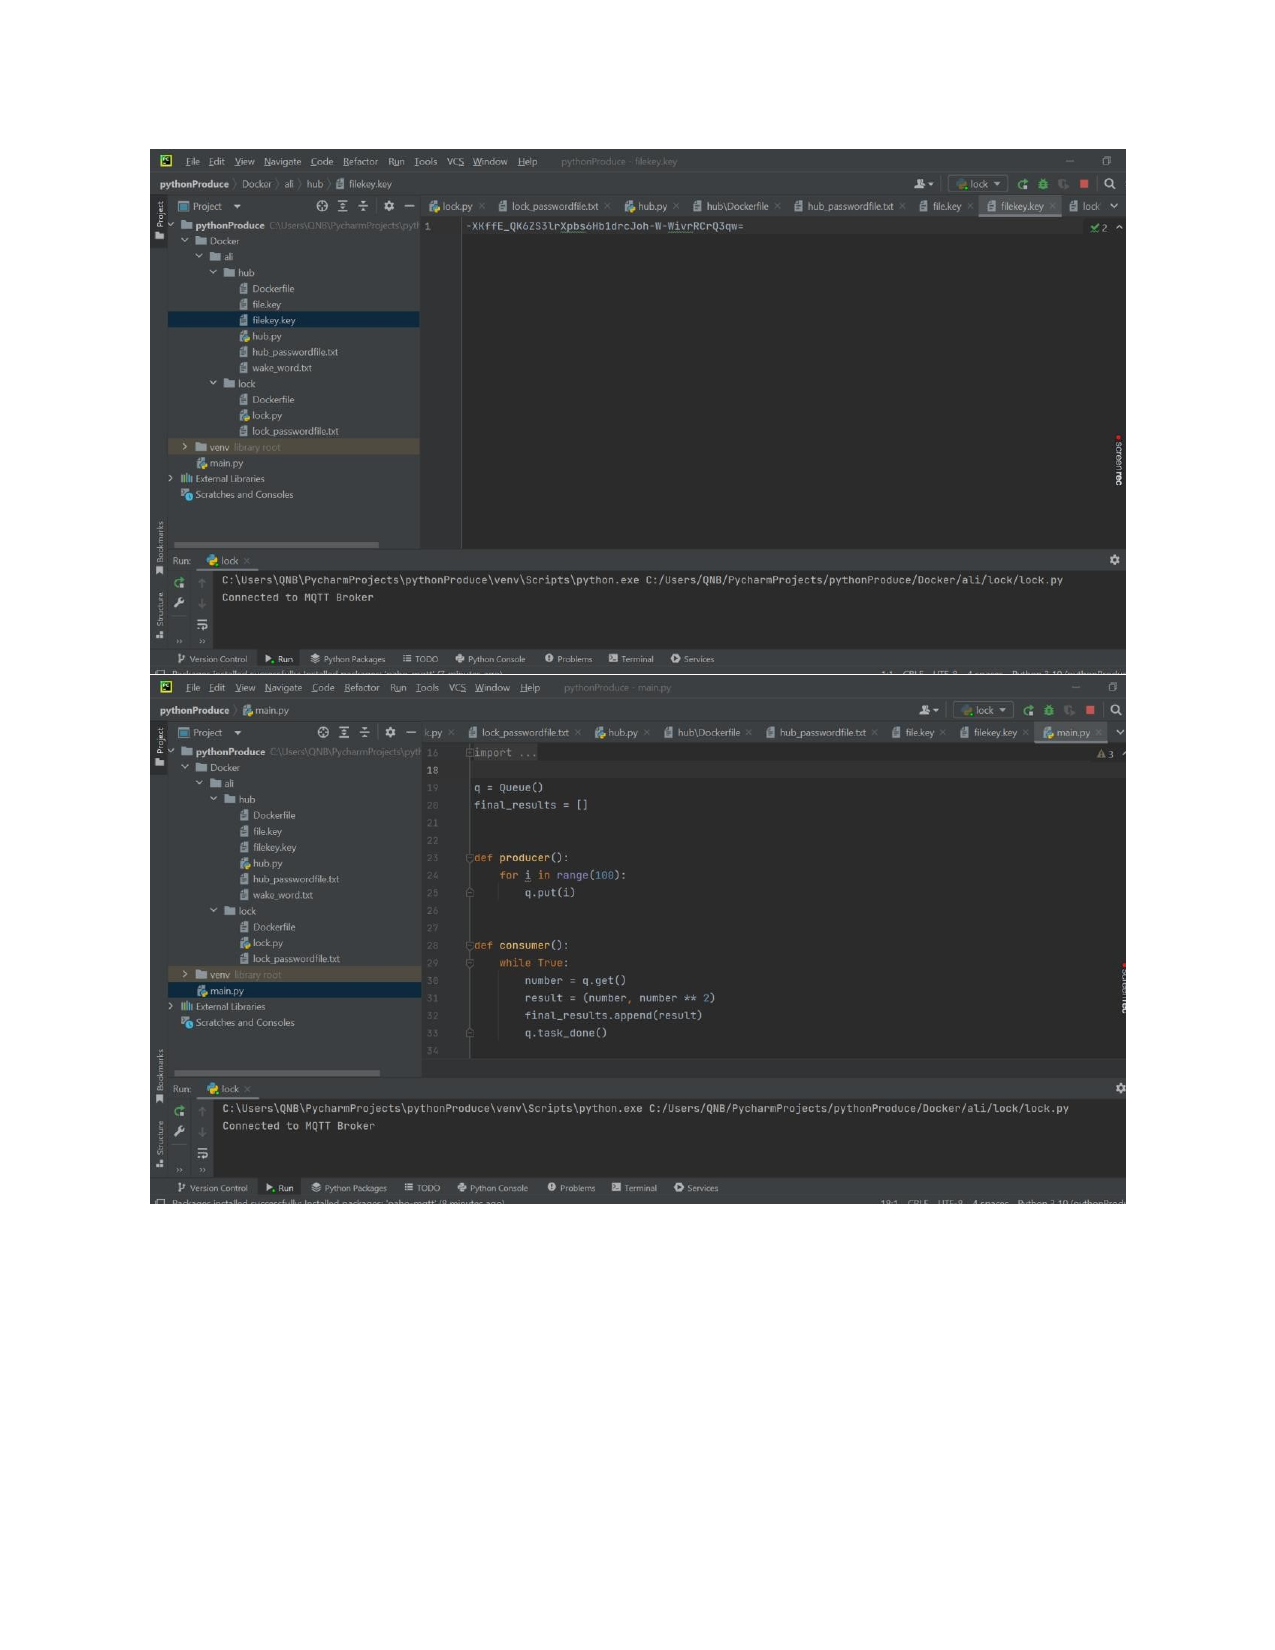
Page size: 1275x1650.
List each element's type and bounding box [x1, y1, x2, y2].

picture [150, 675, 1126, 1204]
picture [150, 149, 1126, 674]
